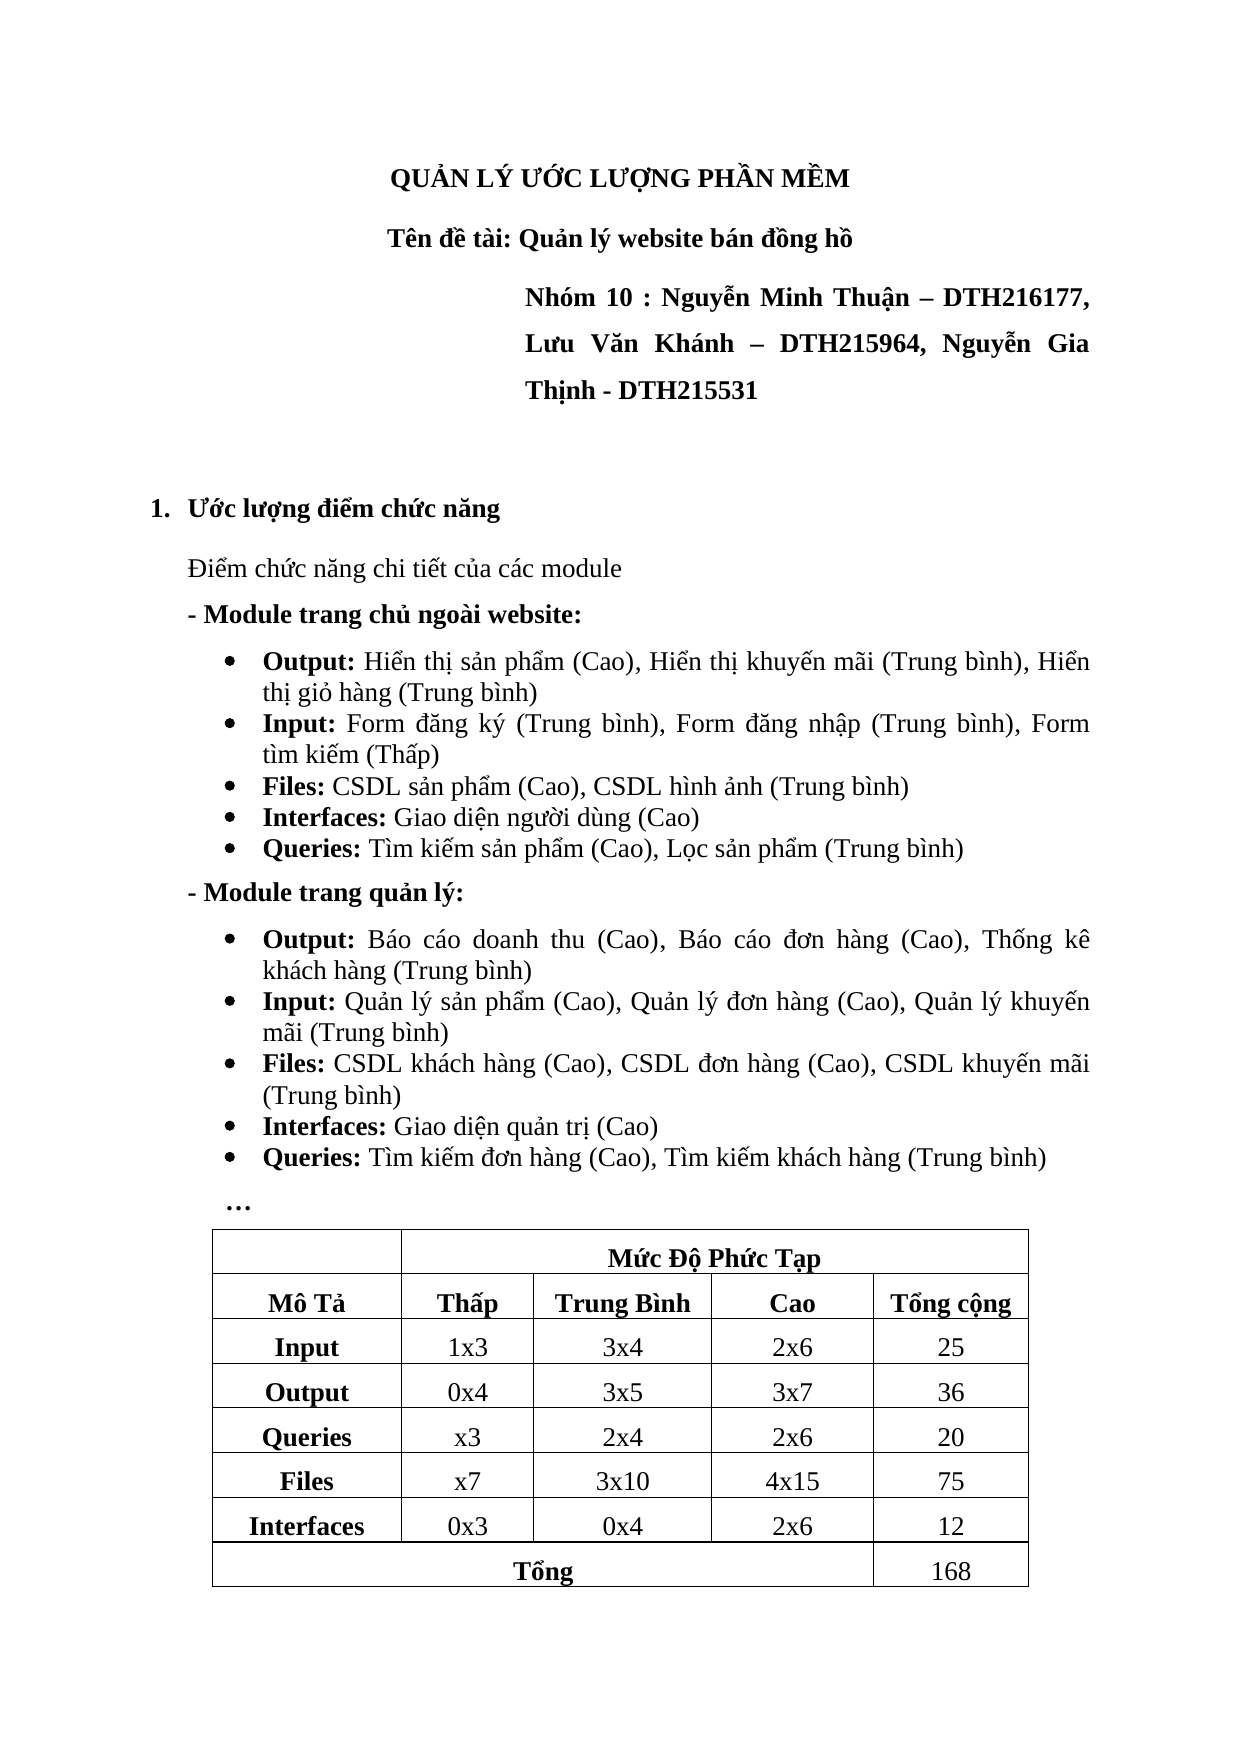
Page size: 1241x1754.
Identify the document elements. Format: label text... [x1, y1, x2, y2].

table_cell 0x4 [534, 1498, 711, 1541]
text - Module trang chủ ngoài website: [187, 598, 1090, 629]
table_cell Queries [213, 1408, 401, 1452]
table_cell 3x4 [534, 1319, 711, 1363]
table_cell Trung Bình [534, 1274, 711, 1318]
list Ước lượng điểm chức năng [150, 492, 1090, 524]
table_cell x3 [402, 1408, 533, 1452]
table_cell 3x5 [534, 1364, 711, 1407]
table_cell 3x7 [712, 1364, 873, 1407]
table_cell Input [213, 1319, 401, 1363]
table_cell 36 [874, 1364, 1028, 1407]
text … [150, 1185, 1090, 1216]
table_cell 25 [874, 1319, 1028, 1363]
table_cell 0x4 [402, 1364, 533, 1407]
list Interfaces: Giao diện quản trị (Cao) [225, 1110, 1090, 1141]
table_cell 0x3 [402, 1498, 533, 1541]
table_cell Output [213, 1364, 401, 1407]
list Điểm chức năng chi tiết của các module [187, 552, 1090, 583]
table_cell Tổng [213, 1543, 873, 1586]
table_cell 75 [874, 1453, 1028, 1497]
list Interfaces: Giao diện người dùng (Cao) [225, 801, 1090, 832]
table_cell 2x6 [712, 1408, 873, 1452]
table_header [213, 1230, 401, 1273]
text Nhóm 10 : Nguyễn Minh Thuận – DTH216177, Lưu Văn Khánh – DTH215964, Nguyễn Gia Thịnh - DTH215531 [525, 281, 1090, 405]
table_cell 1x3 [402, 1319, 533, 1363]
table_cell Tổng cộng [874, 1274, 1028, 1318]
table_cell 20 [874, 1408, 1028, 1452]
list Input: Form đăng ký (Trung bình), Form đăng nhập (Trung bình), Form tìm kiếm (Thấp) [225, 707, 1090, 770]
table_cell 2x4 [534, 1408, 711, 1452]
table_cell 12 [874, 1498, 1028, 1541]
table_cell Cao [712, 1274, 873, 1318]
table_cell x7 [402, 1453, 533, 1497]
table_cell 3x10 [534, 1453, 711, 1497]
table_cell 2x6 [712, 1319, 873, 1363]
table_cell Files [213, 1453, 401, 1497]
text - Module trang quản lý: [187, 876, 1090, 907]
list Files: CSDL khách hàng (Cao), CSDL đơn hàng (Cao), CSDL khuyến mãi (Trung bình) [225, 1047, 1090, 1110]
list Input: Quản lý sản phẩm (Cao), Quản lý đơn hàng (Cao), Quản lý khuyến mãi (Trung bình) [225, 985, 1090, 1047]
table_header Mức Độ Phức Tạp [402, 1230, 1028, 1273]
table_cell 168 [874, 1543, 1028, 1586]
list Output: Báo cáo doanh thu (Cao), Báo cáo đơn hàng (Cao), Thống kê khách hàng (Trung bình) [225, 923, 1090, 985]
table_cell Thấp [402, 1274, 533, 1318]
table_cell 2x6 [712, 1498, 873, 1541]
list Queries: Tìm kiếm sản phẩm (Cao), Lọc sản phẩm (Trung bình) [225, 832, 1090, 863]
list Files: CSDL sản phẩm (Cao), CSDL hình ảnh (Trung bình) [225, 770, 1090, 801]
list Output: Hiển thị sản phẩm (Cao), Hiển thị khuyến mãi (Trung bình), Hiển thị giỏ hàng (Trung bình) [225, 645, 1090, 707]
table_cell Mô Tả [213, 1274, 401, 1318]
text QUẢN LÝ ƯỚC LƯỢNG PHẦN MỀM [150, 162, 1090, 194]
table_cell 4x15 [712, 1453, 873, 1497]
table_cell Interfaces [213, 1498, 401, 1541]
text Tên đề tài: Quản lý website bán đồng hồ [150, 222, 1090, 253]
list Queries: Tìm kiếm đơn hàng (Cao), Tìm kiếm khách hàng (Trung bình) [225, 1141, 1090, 1172]
